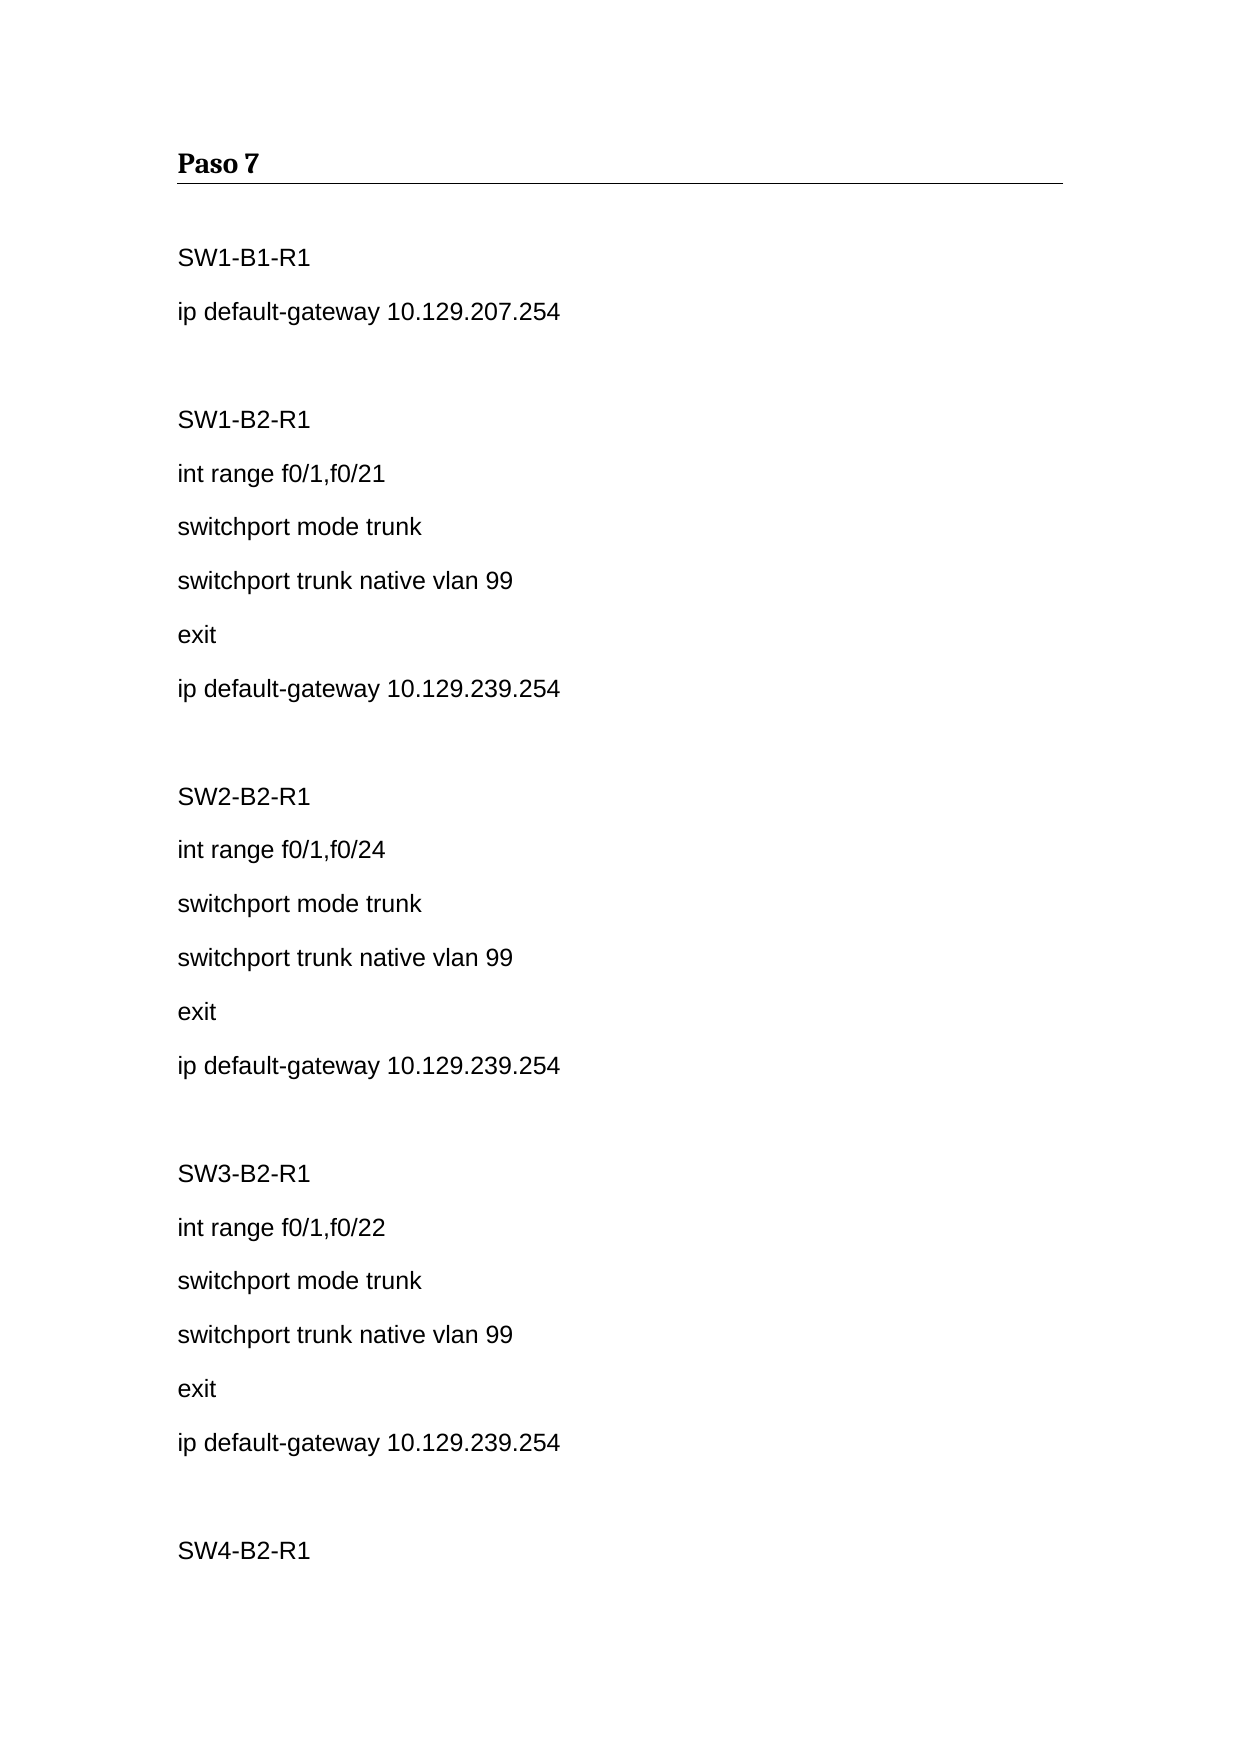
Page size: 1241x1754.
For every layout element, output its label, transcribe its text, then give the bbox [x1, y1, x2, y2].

text int range f0/1,f0/24 [177, 836, 1063, 864]
text ip default-gateway 10.129.207.254 [177, 297, 1063, 326]
text int range f0/1,f0/22 [177, 1212, 1063, 1241]
subtitle Paso 7 [177, 148, 1063, 183]
text ip default-gateway 10.129.239.254 [177, 1428, 1063, 1457]
text exit [177, 620, 1063, 649]
text ip default-gateway 10.129.239.254 [177, 674, 1063, 703]
text SW1-B2-R1 [177, 405, 1063, 433]
text SW3-B2-R1 [177, 1159, 1063, 1187]
text SW2-B2-R1 [177, 782, 1063, 810]
text switchport mode trunk [177, 1266, 1063, 1295]
text int range f0/1,f0/21 [177, 458, 1063, 487]
text SW4-B2-R1 [177, 1536, 1063, 1564]
text exit [177, 997, 1063, 1026]
text switchport trunk native vlan 99 [177, 1320, 1063, 1349]
text switchport mode trunk [177, 512, 1063, 541]
text switchport trunk native vlan 99 [177, 566, 1063, 595]
text SW1-B1-R1 [177, 243, 1063, 272]
text ip default-gateway 10.129.239.254 [177, 1051, 1063, 1080]
text switchport trunk native vlan 99 [177, 943, 1063, 972]
text switchport mode trunk [177, 889, 1063, 918]
text exit [177, 1374, 1063, 1403]
